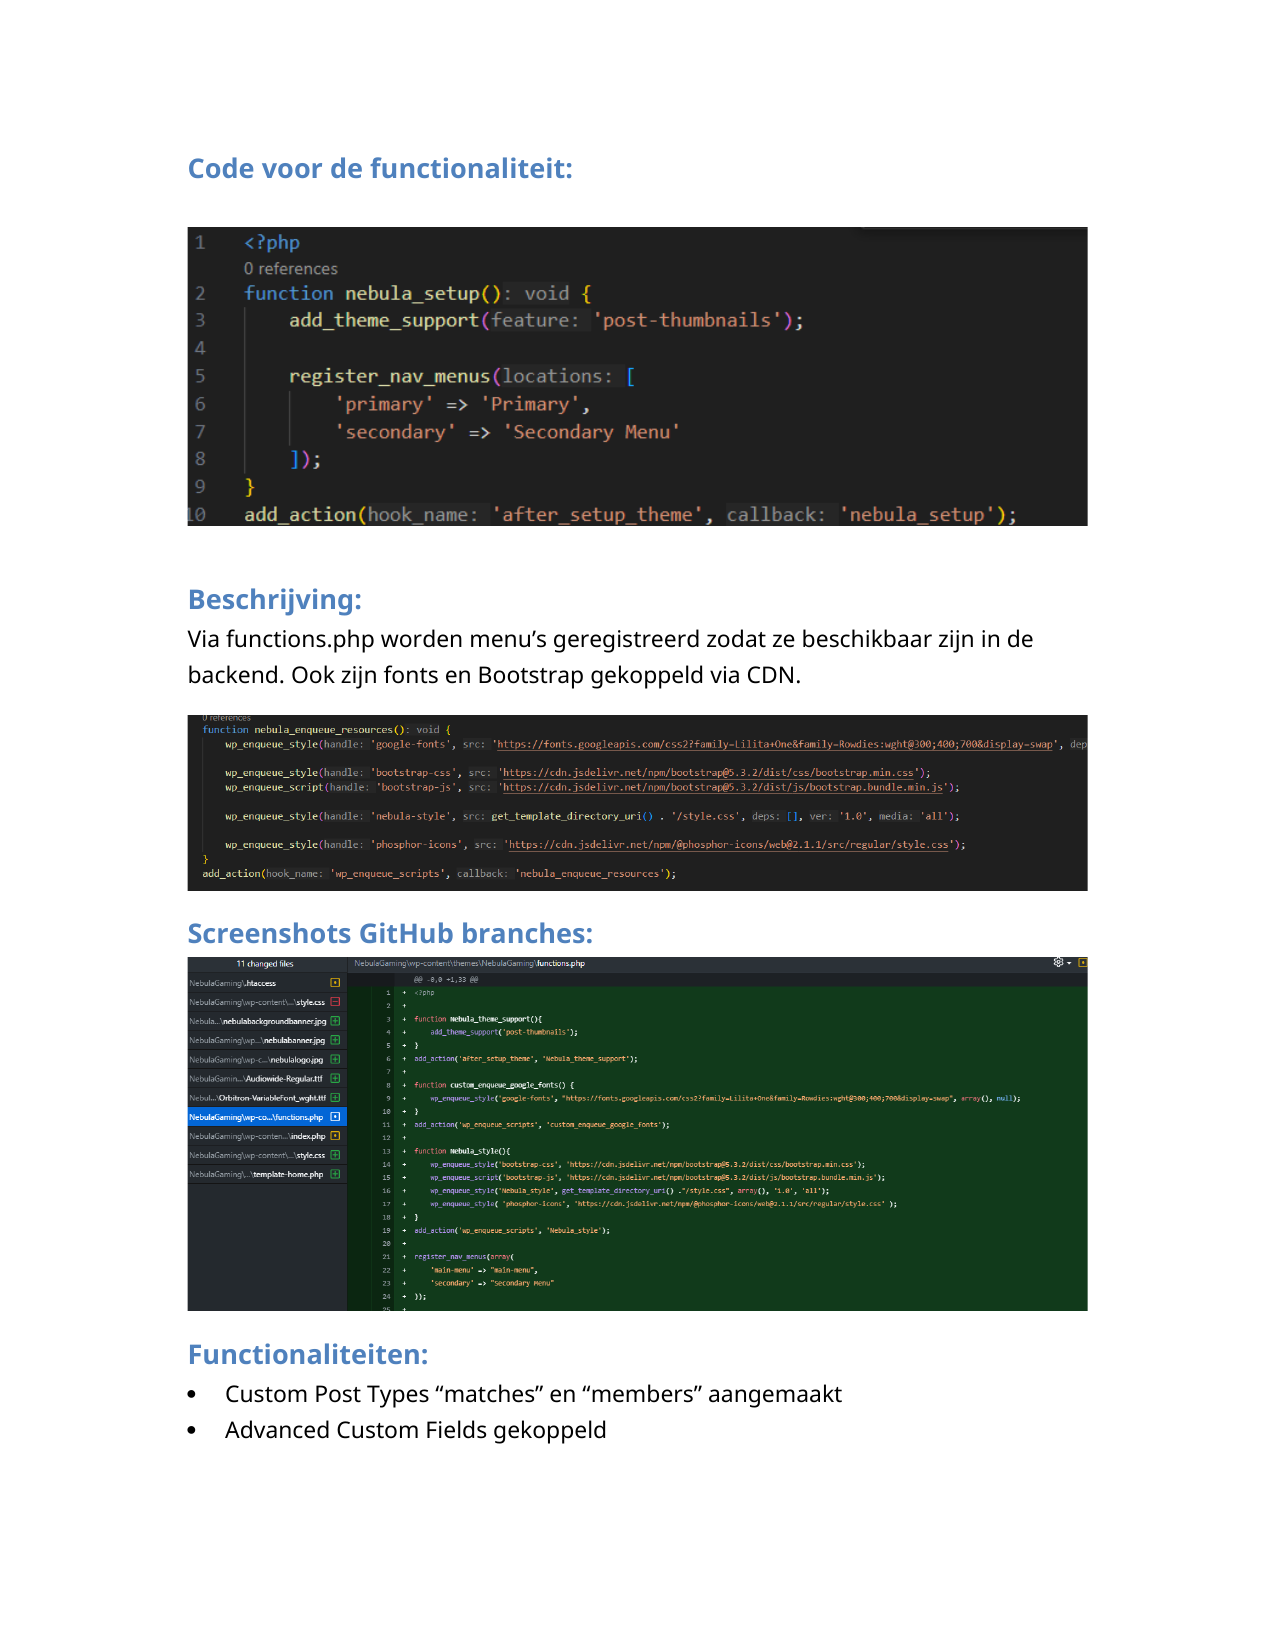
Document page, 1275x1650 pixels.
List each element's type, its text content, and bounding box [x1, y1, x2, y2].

subtitle Code voor de functionaliteit: [187, 150, 1087, 187]
subtitle Functionaliteiten: [187, 1335, 1087, 1372]
picture [187, 957, 1088, 1311]
picture [187, 715, 1088, 891]
subtitle Beschrijving: [187, 581, 1087, 618]
list Advanced Custom Fields gekoppeld [187, 1413, 1087, 1445]
text Via functions.php worden menu’s geregistreerd zodat ze beschikbaar zijn in de backend. Ook zijn fonts en Bootstrap gekoppeld via CDN. [187, 623, 1087, 690]
picture [187, 227, 1088, 526]
subtitle Screenshots GitHub branches: [187, 915, 1087, 952]
list Custom Post Types “matches” en “members” aangemaakt [187, 1378, 1087, 1409]
